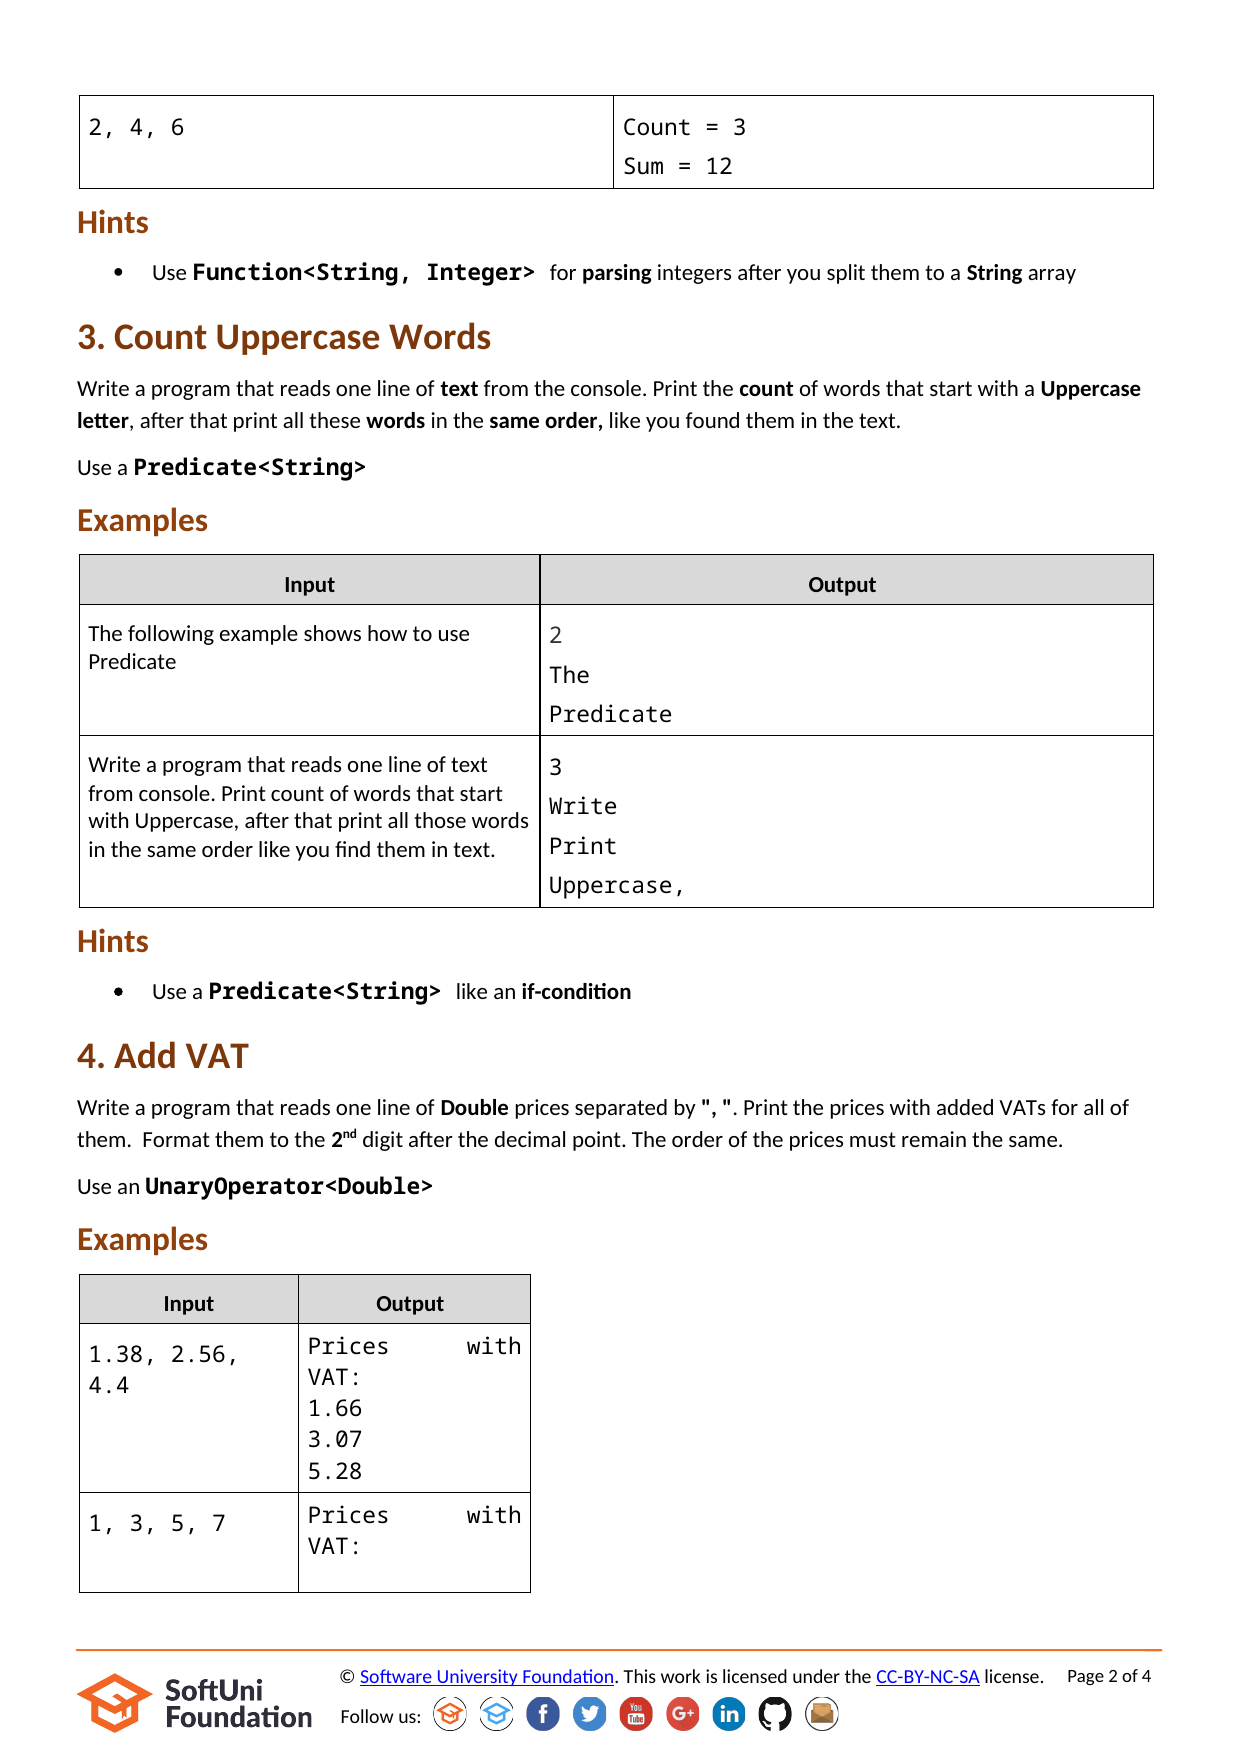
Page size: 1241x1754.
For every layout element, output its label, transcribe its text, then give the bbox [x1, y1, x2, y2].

text Use a Predicate<String> [77, 451, 1163, 482]
table_header Input [80, 555, 539, 604]
picture [727, 1711, 738, 1721]
table_cell 1.38, 2.56, 4.4 [80, 1324, 298, 1492]
table_header Input [80, 1275, 298, 1323]
picture [480, 1697, 513, 1731]
text Write a program that reads one line of Double prices separated by ", ". Print the prices with added VATs for all of them. Format them to the 2nd digit after the decimal point. The order of the prices must remain the same. [77, 1093, 1163, 1153]
table_header Output [541, 555, 1153, 604]
table_cell Write a program that reads one line of text from console. Print count of words that start with Uppercase, after that print all those words in the same order like you find them in text. [80, 736, 539, 907]
subtitle Add VAT [77, 1032, 1163, 1078]
text Write a program that reads one line of text from the console. Print the count of words that start with a Uppercase letter, after that print all these words in the same order, like you found them in the text. [77, 374, 1163, 434]
table_cell 2 The Predicate [541, 605, 1153, 735]
subtitle Hints [77, 920, 1163, 961]
table_cell 1, 3, 5, 7 [80, 1493, 298, 1592]
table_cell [299, 1493, 530, 1592]
picture [666, 1697, 700, 1731]
picture [805, 1697, 839, 1731]
subtitle Examples [77, 499, 1163, 540]
table_cell 2, 4, 6 [80, 96, 613, 187]
picture [433, 1697, 467, 1731]
subtitle Hints [77, 201, 1163, 242]
table_cell 3 Write Print Uppercase, [541, 736, 1153, 907]
picture [619, 1697, 653, 1731]
list Use a Predicate<String> like an if-condition [114, 975, 1163, 1006]
table_cell Count = 3 Sum = 12 [614, 96, 1153, 187]
text Use an UnaryOperator<Double> [77, 1170, 1163, 1201]
picture [758, 1697, 792, 1731]
picture [76, 1673, 312, 1733]
picture [712, 1721, 722, 1731]
table_cell The following example shows how to use Predicate [80, 605, 539, 735]
list Use Function<String, Integer> for parsing integers after you split them to a String array [114, 256, 1163, 287]
subtitle Examples [77, 1218, 1163, 1259]
picture [736, 1721, 746, 1731]
subtitle Count Uppercase Words [77, 313, 1163, 359]
table_cell Prices with VAT: 1.66 3.07 5.28 [299, 1324, 530, 1492]
picture [573, 1697, 607, 1731]
picture [712, 1697, 722, 1707]
picture [736, 1697, 746, 1707]
table_header Output [299, 1275, 530, 1323]
picture [526, 1697, 560, 1731]
